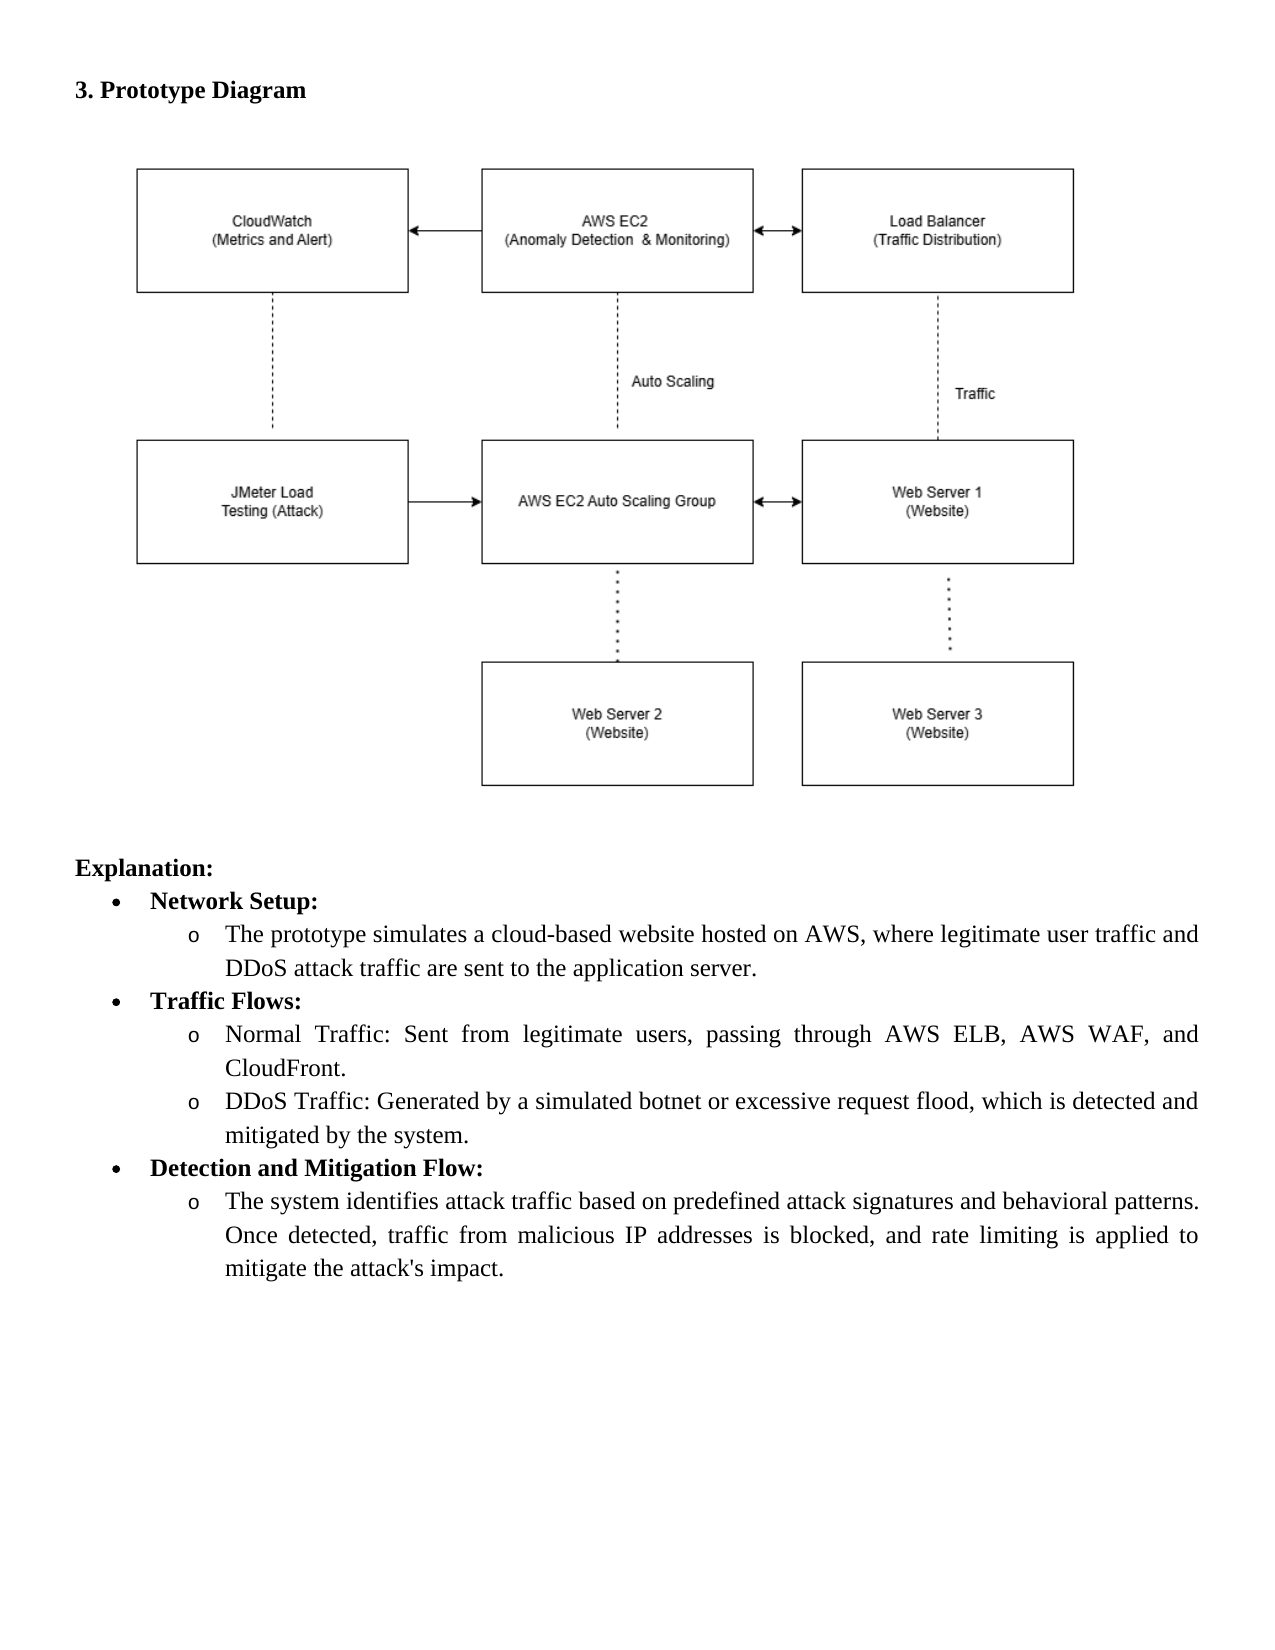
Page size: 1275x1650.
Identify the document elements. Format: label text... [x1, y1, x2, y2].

subtitle DDoS Traffic: Generated by a simulated botnet or excessive request flood, which is detected and mitigated by the system. [187, 1086, 1200, 1149]
subtitle Detection and Mitigation Flow: [112, 1153, 1200, 1182]
subtitle 3. Prototype Diagram [75, 75, 1200, 104]
subtitle Normal Traffic: Sent from legitimate users, passing through AWS ELB, AWS WAF, and CloudFront. [187, 1019, 1200, 1082]
subtitle The prototype simulates a cloud-based website hosted on AWS, where legitimate user traffic and DDoS attack traffic are sent to the application server. [187, 919, 1200, 982]
picture [75, 108, 1137, 849]
subtitle Traffic Flows: [112, 986, 1200, 1015]
subtitle The system identifies attack traffic based on predefined attack signatures and behavioral patterns. Once detected, traffic from malicious IP addresses is blocked, and rate limiting is applied to mitigate the attack's impact. [187, 1186, 1200, 1282]
subtitle Network Setup: [112, 886, 1200, 915]
